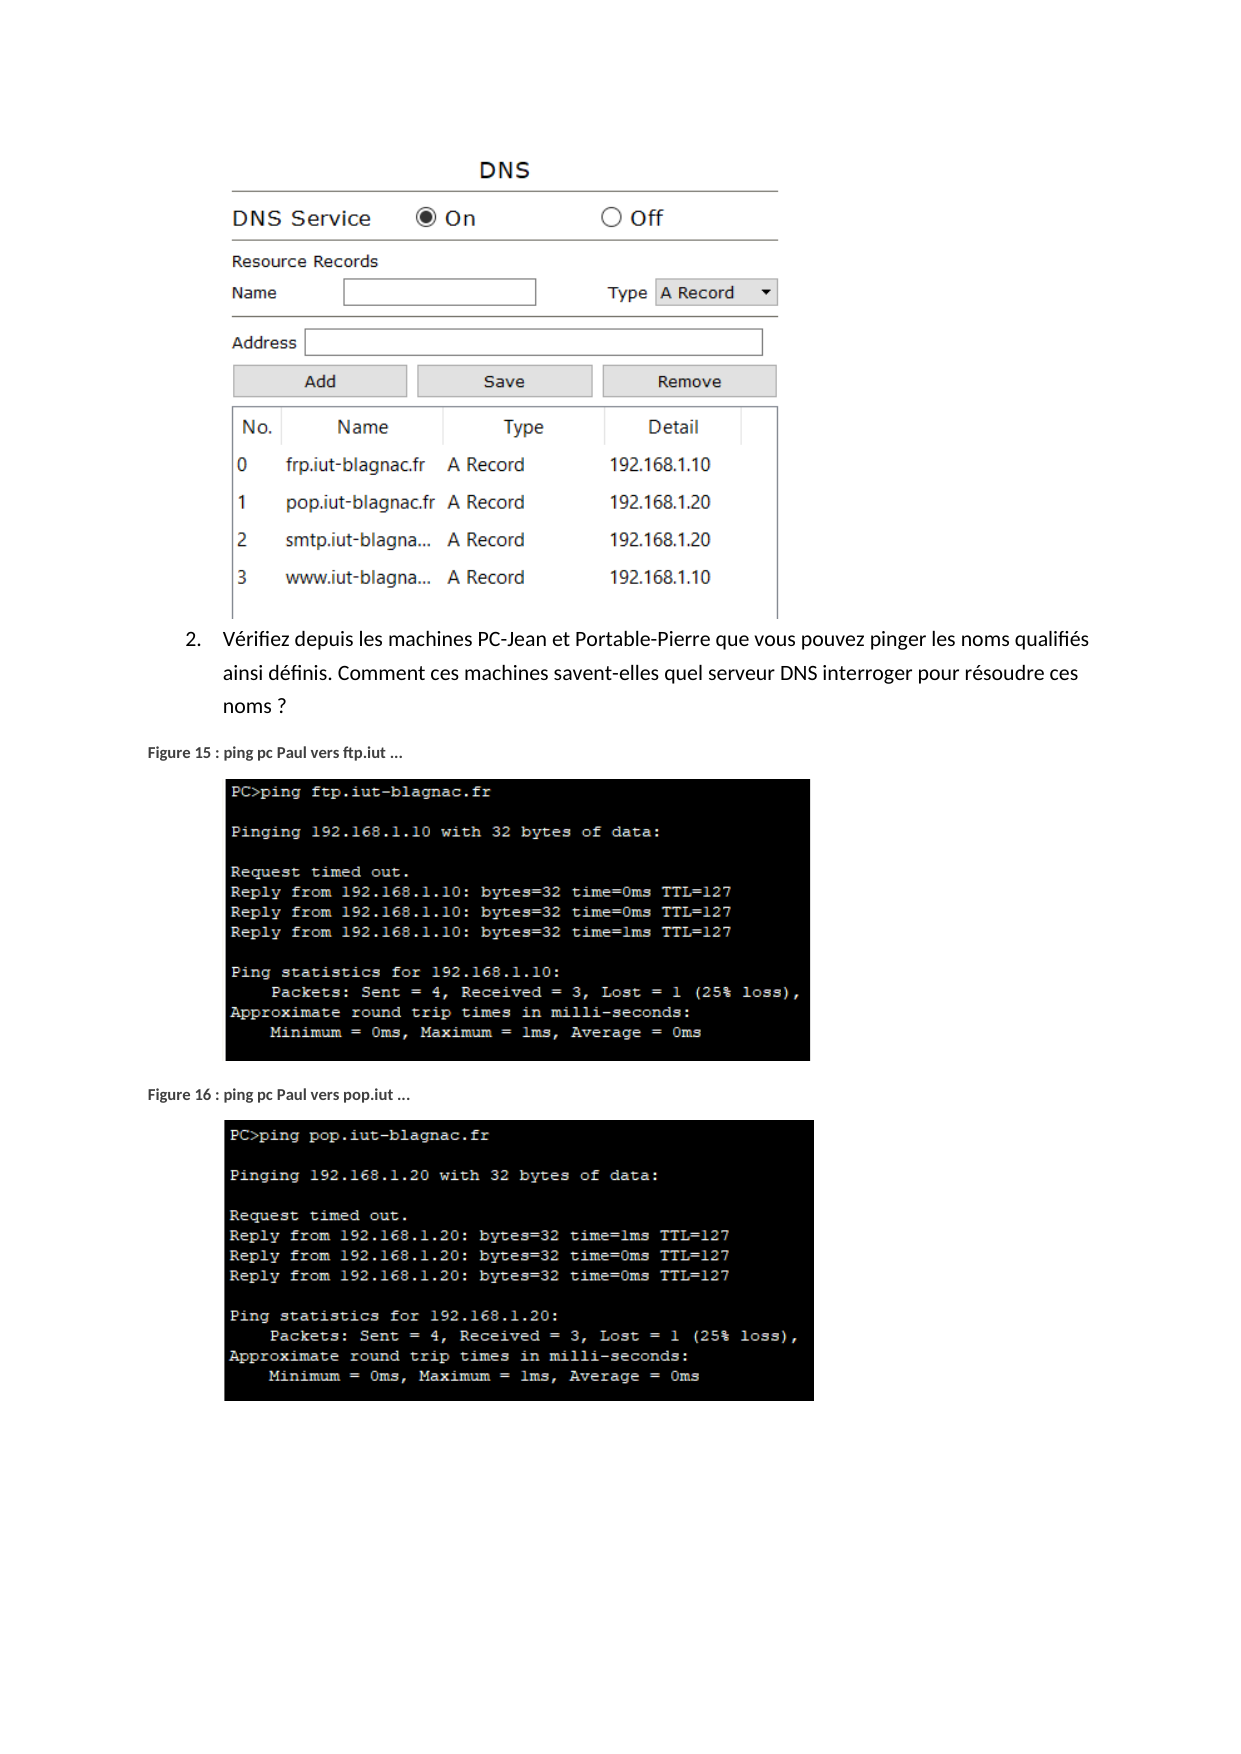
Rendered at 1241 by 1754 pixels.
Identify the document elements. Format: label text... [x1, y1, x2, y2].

picture [222, 1120, 814, 1401]
list Vérifiez depuis les machines PC-Jean et Portable-Pierre que vous pouvez pinger les noms qualifiés ainsi définis. Comment ces machines savent-elles quel serveur DNS interroger pour résoudre ces noms ? [185, 626, 1093, 719]
picture [222, 147, 792, 619]
picture [222, 779, 810, 1061]
text Figure 15 : ping pc Paul vers ftp.iut ... [148, 742, 1093, 763]
text Figure 16 : ping pc Paul vers pop.iut ... [148, 1084, 1093, 1104]
